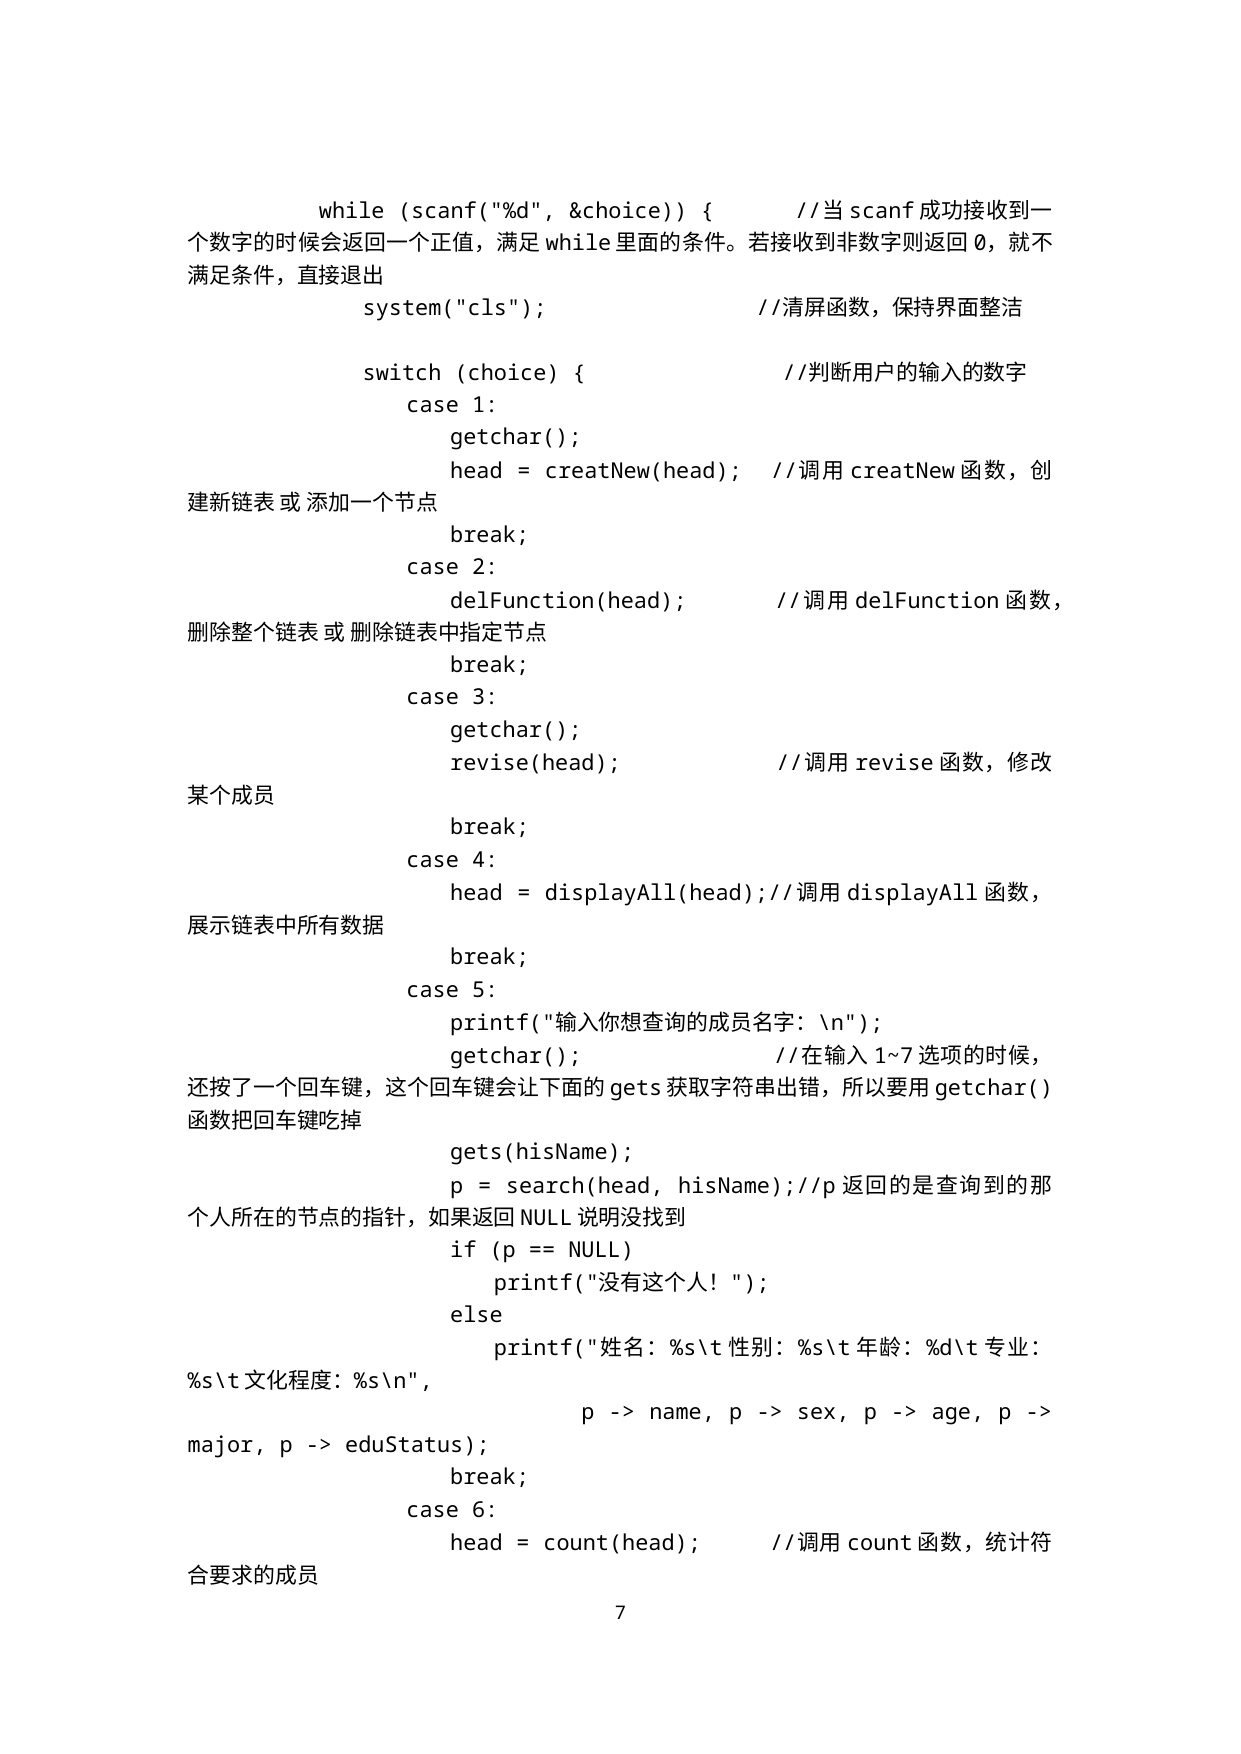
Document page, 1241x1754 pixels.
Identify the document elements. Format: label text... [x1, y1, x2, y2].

text revise(head); //调用revise函数，修改某个成员 [187, 745, 1053, 810]
text case 4: [187, 842, 1053, 875]
text printf("输入你想查询的成员名字：\n"); [187, 1005, 1053, 1037]
text case 1: [187, 387, 1053, 420]
text printf("姓名：%s\t性别：%s\t年龄：%d\t专业：%s\t文化程度：%s\n", [187, 1330, 1053, 1395]
text case 3: [187, 680, 1053, 712]
text p = search(head, hisName);//p返回的是查询到的那个人所在的节点的指针，如果返回NULL说明没找到 [187, 1167, 1053, 1232]
text break; [187, 940, 1053, 972]
text switch (choice) { //判断用户的输入的数字 [187, 355, 1053, 387]
text printf("没有这个人！"); [187, 1265, 1053, 1297]
text system("cls"); //清屏函数，保持界面整洁 [187, 290, 1053, 322]
text case 6: [187, 1492, 1053, 1525]
text getchar(); [187, 712, 1053, 745]
text p -> name, p -> sex, p -> age, p -> major, p -> eduStatus); [187, 1395, 1053, 1460]
text else [187, 1297, 1053, 1330]
text case 2: [187, 550, 1053, 582]
text gets(hisName); [187, 1135, 1053, 1167]
text break; [187, 647, 1053, 680]
text delFunction(head); //调用delFunction函数，删除整个链表 或 删除链表中指定节点 [187, 582, 1053, 647]
text while (scanf("%d", &choice)) { //当scanf成功接收到一个数字的时候会返回一个正值，满足while里面的条件。若接收到非数字则返回0，就不满足条件，直接退出 [187, 192, 1053, 290]
text break; [187, 1460, 1053, 1492]
text break; [187, 517, 1053, 550]
text case 5: [187, 972, 1053, 1005]
text head = count(head); //调用count函数，统计符合要求的成员 [187, 1525, 1053, 1590]
text getchar(); [187, 420, 1053, 452]
text if (p == NULL) [187, 1232, 1053, 1265]
text head = creatNew(head); //调用creatNew函数，创建新链表 或 添加一个节点 [187, 452, 1053, 517]
text break; [187, 810, 1053, 842]
text head = displayAll(head);//调用displayAll函数，展示链表中所有数据 [187, 875, 1053, 940]
text getchar(); //在输入1~7选项的时候，还按了一个回车键，这个回车键会让下面的gets获取字符串出错，所以要用getchar()函数把回车键吃掉 [187, 1037, 1053, 1135]
